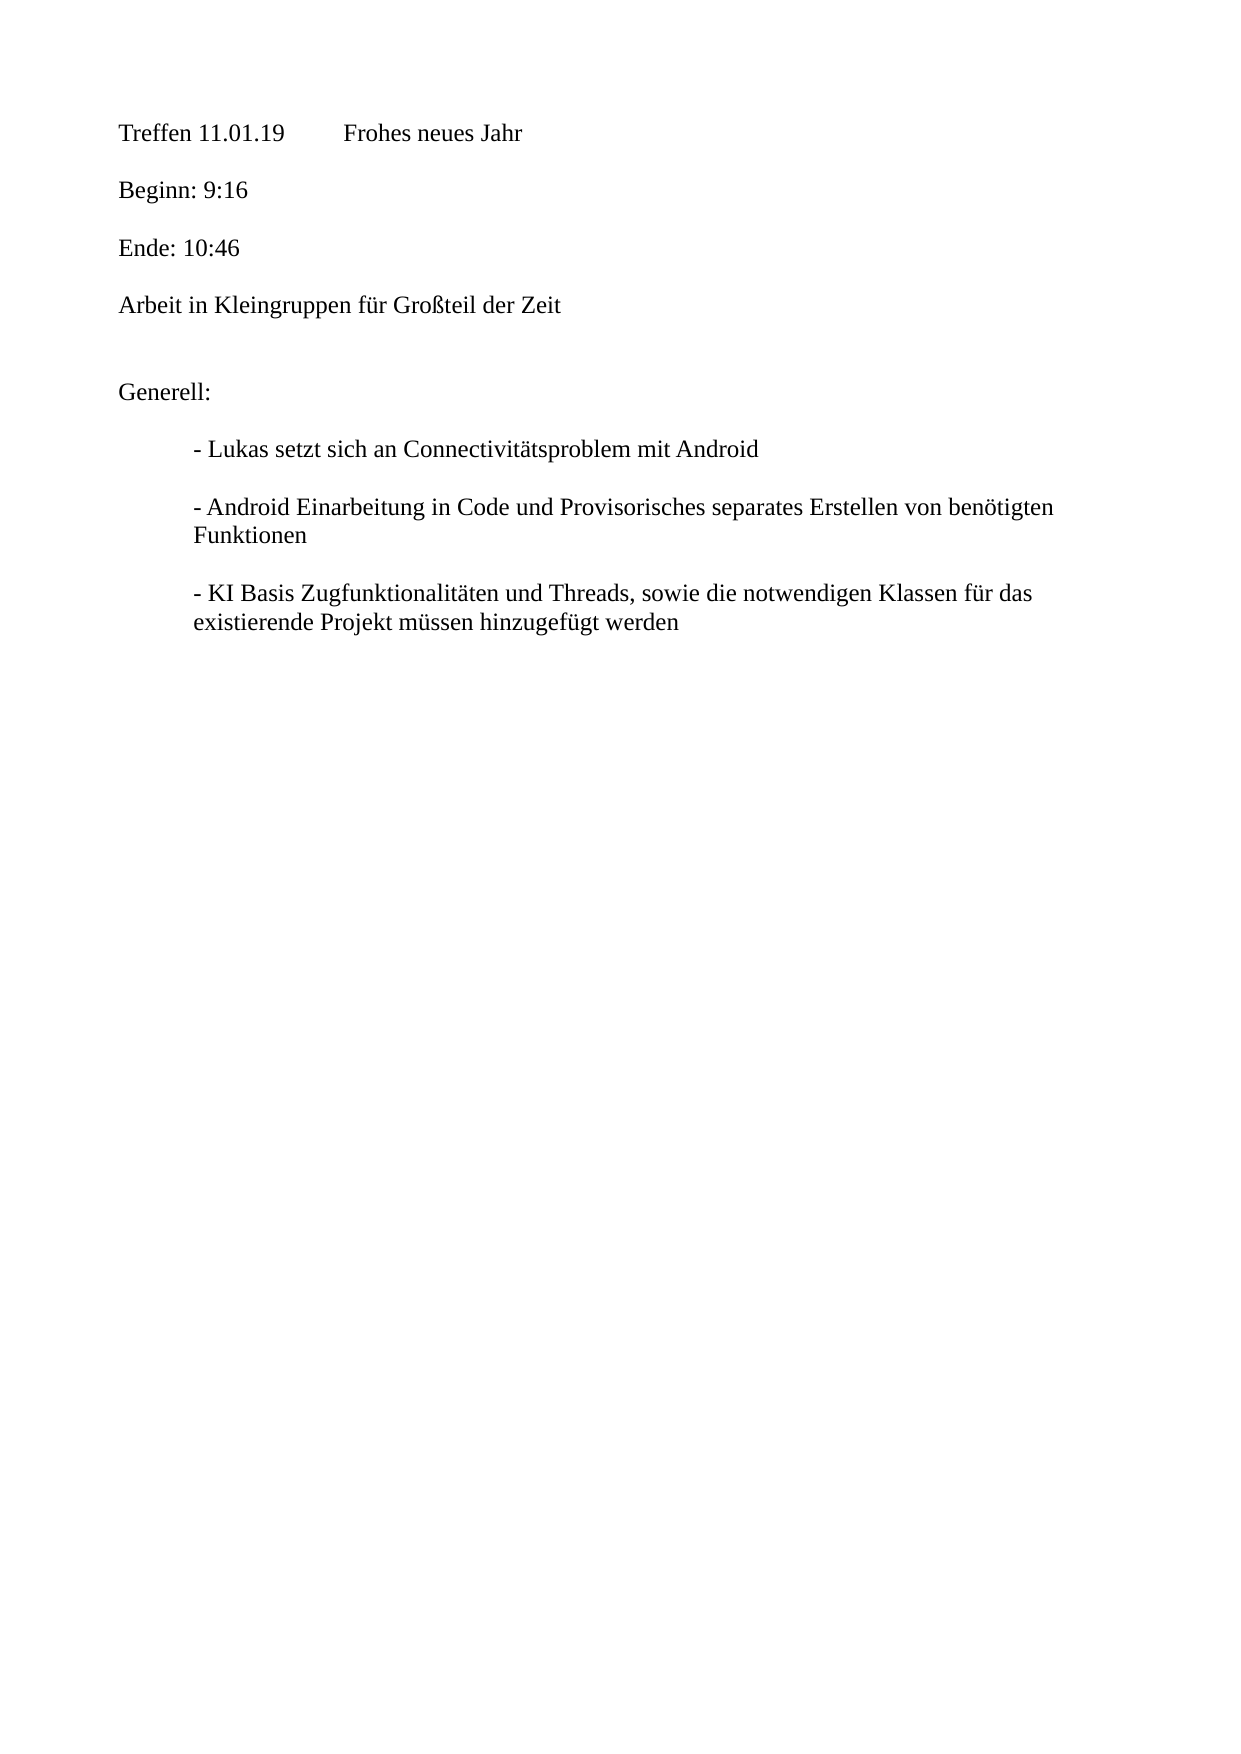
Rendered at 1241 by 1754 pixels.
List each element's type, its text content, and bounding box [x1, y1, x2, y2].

text Beginn: 9:16 [118, 176, 1122, 204]
text Treffen 11.01.19 Frohes neues Jahr [118, 118, 1122, 147]
text - Lukas setzt sich an Connectivitätsproblem mit Android [118, 434, 1122, 463]
text Arbeit in Kleingruppen für Großteil der Zeit [118, 291, 1122, 319]
text Ende: 10:46 [118, 233, 1122, 262]
text - KI Basis Zugfunktionalitäten und Threads, sowie die notwendigen Klassen für das existierende Projekt müssen hinzugefügt werden [193, 578, 1122, 636]
text Generell: [118, 377, 1122, 406]
text - Android Einarbeitung in Code und Provisorisches separates Erstellen von benötigten Funktionen [118, 492, 1122, 549]
